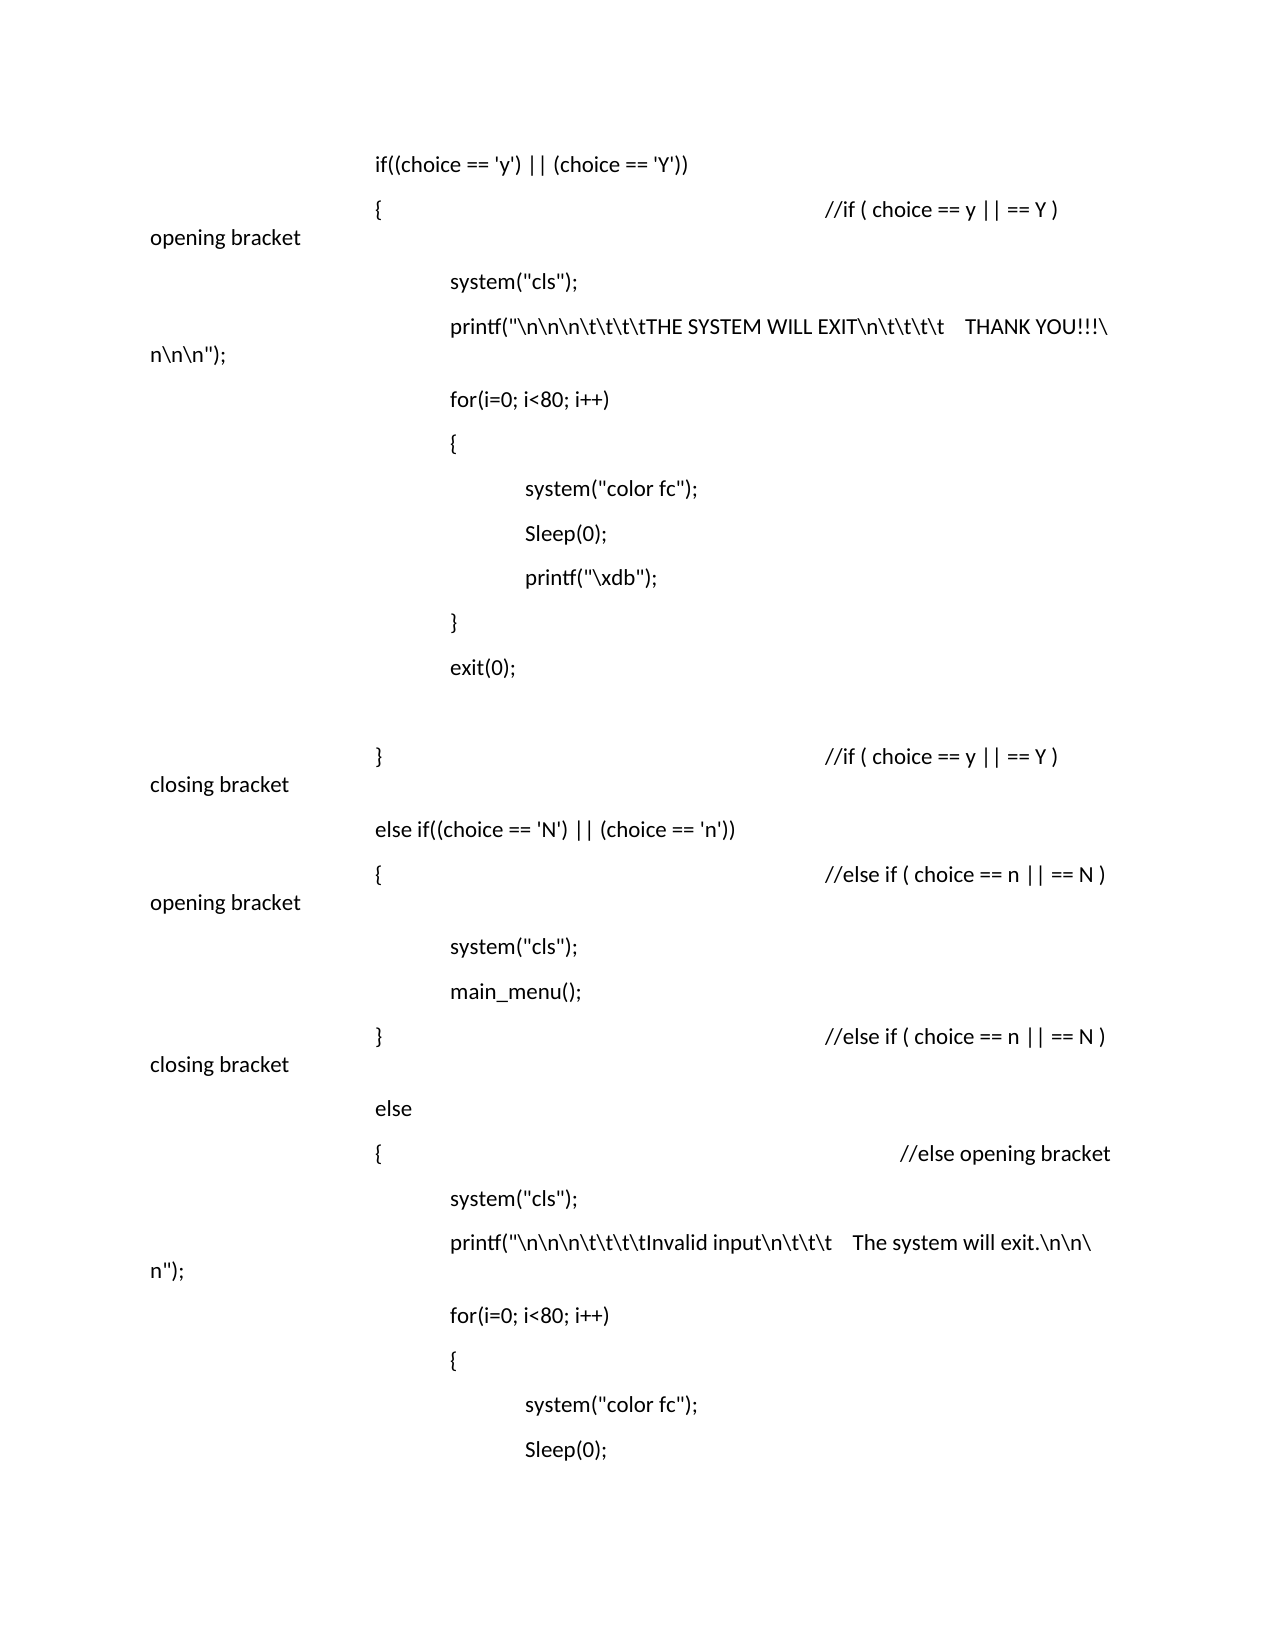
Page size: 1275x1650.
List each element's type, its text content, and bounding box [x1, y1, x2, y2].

text Sleep(0); [150, 1435, 1125, 1463]
text { [150, 429, 1125, 457]
text system("color fc"); [150, 474, 1125, 502]
text { //else opening bracket [150, 1139, 1125, 1167]
text printf("\n\n\n\t\t\t\tTHE SYSTEM WILL EXIT\n\t\t\t\t THANK YOU!!!\n\n\n"); [150, 312, 1125, 368]
text printf("\xdb"); [150, 563, 1125, 592]
text main_menu(); [150, 977, 1125, 1005]
text system("color fc"); [150, 1391, 1125, 1419]
text exit(0); [150, 653, 1125, 681]
text if((choice == 'y') || (choice == 'Y')) [150, 150, 1125, 178]
text system("cls"); [150, 932, 1125, 960]
text { //else if ( choice == n || == N ) opening bracket [150, 860, 1125, 916]
text else if((choice == 'N') || (choice == 'n')) [150, 815, 1125, 843]
text } [150, 608, 1125, 636]
text for(i=0; i<80; i++) [150, 1301, 1125, 1329]
text system("cls"); [150, 267, 1125, 295]
text for(i=0; i<80; i++) [150, 385, 1125, 413]
text else [150, 1094, 1125, 1122]
text { [150, 1346, 1125, 1374]
text Sleep(0); [150, 519, 1125, 547]
text system("cls"); [150, 1184, 1125, 1212]
text { //if ( choice == y || == Y ) opening bracket [150, 195, 1125, 251]
text } //else if ( choice == n || == N ) closing bracket [150, 1022, 1125, 1078]
text printf("\n\n\n\t\t\t\tInvalid input\n\t\t\t The system will exit.\n\n\n"); [150, 1228, 1125, 1284]
text } //if ( choice == y || == Y ) closing bracket [150, 742, 1125, 798]
